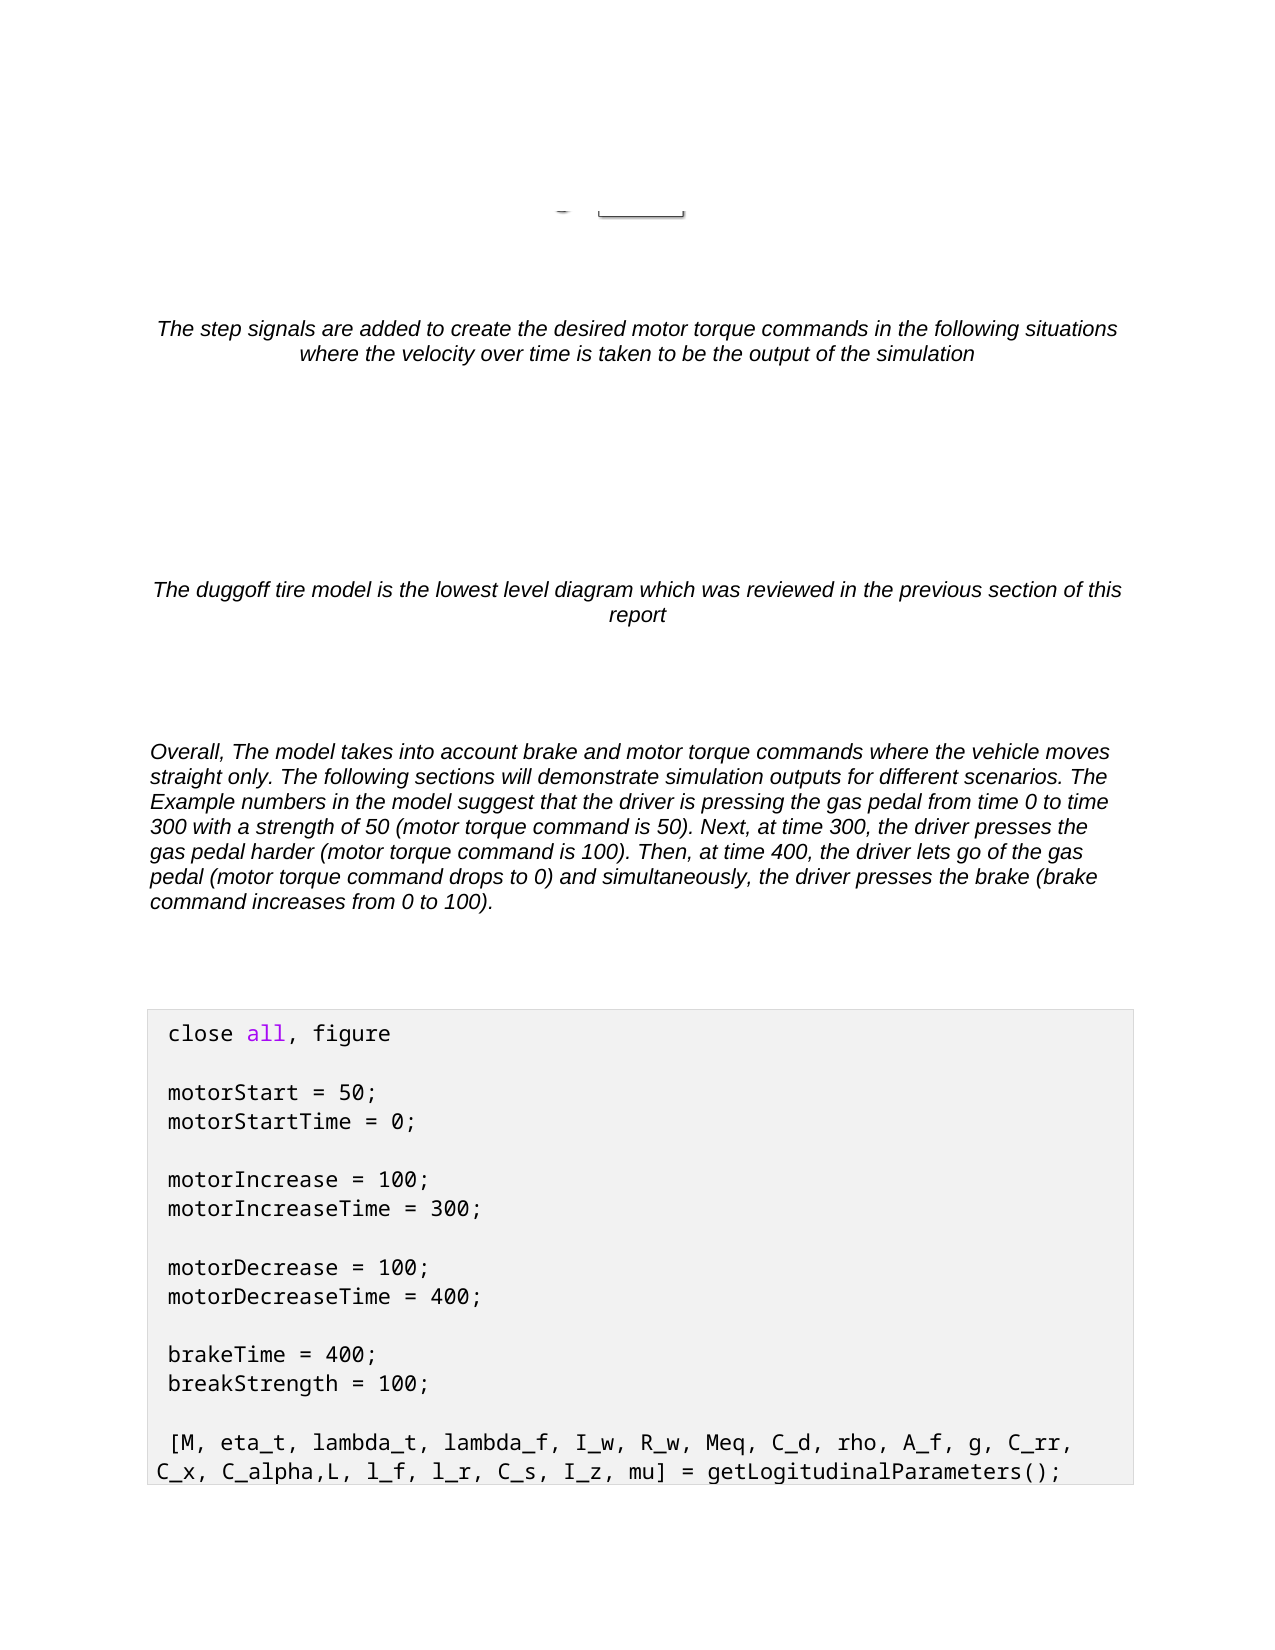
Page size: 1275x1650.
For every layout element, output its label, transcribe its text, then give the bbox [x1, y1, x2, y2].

text motorDecrease = 100; [148, 1243, 1133, 1272]
text The step signals are added to create the desired motor torque commands in the following situations where the velocity over time is taken to be the output of the simulation [150, 317, 1125, 367]
text Overall, The model takes into account brake and motor torque commands where the vehicle moves straight only. The following sections will demonstrate simulation outputs for different scenarios. The Example numbers in the model suggest that the driver is pressing the gas pedal from time 0 to time 300 with a strength of 50 (motor torque command is 50). Next, at time 300, the driver presses the gas pedal harder (motor torque command is 100). Then, at time 400, the driver lets go of the gas pedal (motor torque command drops to 0) and simultaneously, the driver presses the brake (brake command increases from 0 to 100). [150, 739, 1125, 914]
text The duggoff tire model is the lowest level diagram which was reviewed in the previous section of this report [150, 577, 1125, 627]
text motorStart = 50; [148, 1068, 1133, 1097]
text motorDecreaseTime = 400; [148, 1272, 1133, 1301]
text motorIncreaseTime = 300; [148, 1184, 1133, 1213]
text brakeTime = 400; [148, 1330, 1133, 1359]
text close all, figure [148, 1010, 1133, 1038]
text motorStartTime = 0; [148, 1097, 1133, 1126]
text breakStrength = 100; [148, 1359, 1133, 1388]
text motorIncrease = 100; [148, 1155, 1133, 1184]
text [M, eta_t, lambda_t, lambda_f, I_w, R_w, Meq, C_d, rho, A_f, g, C_rr, C_x, C_alpha,L, l_f, l_r, C_s, I_z, mu] = getLogitudinalParameters(); [148, 1418, 1133, 1484]
